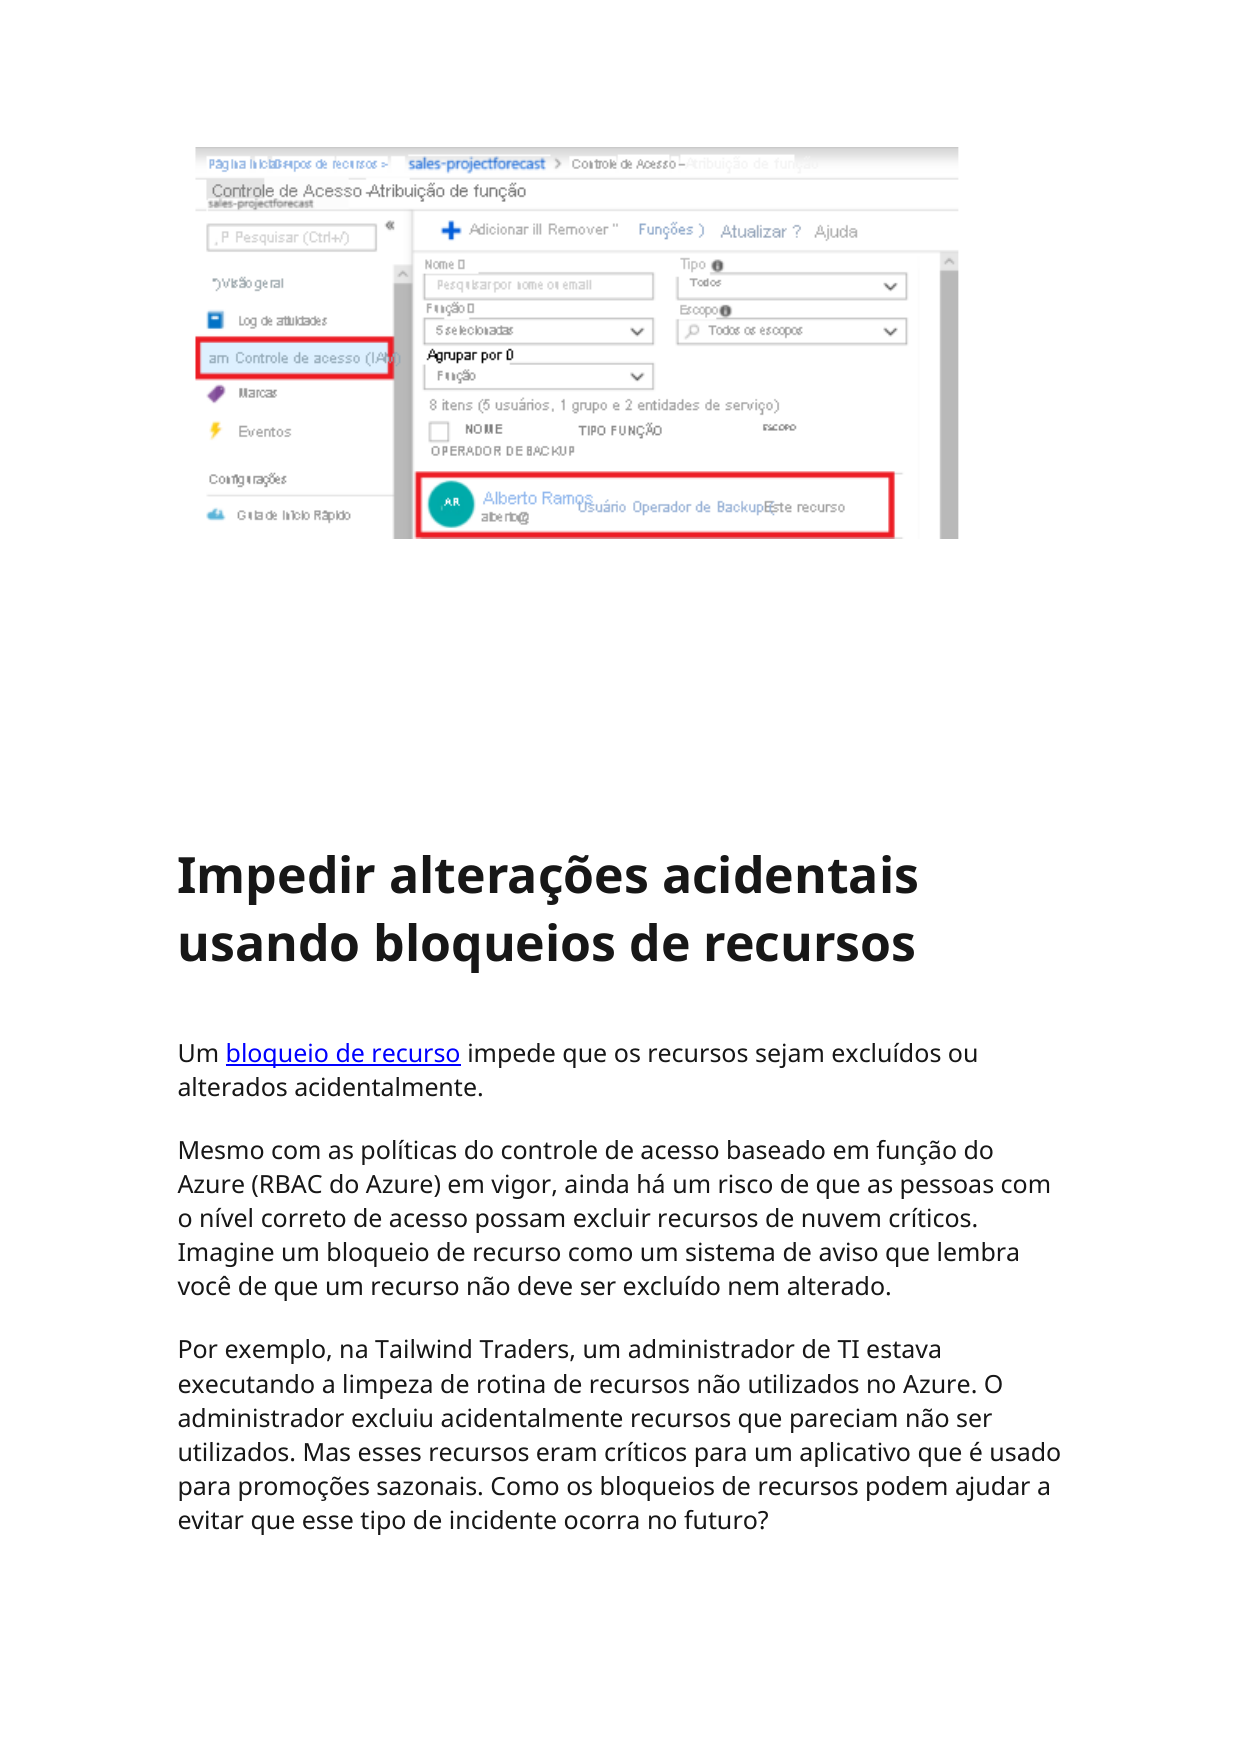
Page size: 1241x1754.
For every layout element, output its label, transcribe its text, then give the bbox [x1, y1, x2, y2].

text Mesmo com as políticas do controle de acesso baseado em função do Azure (RBAC do Azure) em vigor, ainda há um risco de que as pessoas com o nível correto de acesso possam excluir recursos de nuvem críticos. Imagine um bloqueio de recurso como um sistema de aviso que lembra você de que um recurso não deve ser excluído nem alterado. [177, 1133, 1063, 1303]
subtitle Impedir alterações acidentais usando bloqueios de recursos [177, 840, 1063, 976]
text Por exemplo, na Tailwind Traders, um administrador de TI estava executando a limpeza de rotina de recursos não utilizados no Azure. O administrador excluiu acidentalmente recursos que pareciam não ser utilizados. Mas esses recursos eram críticos para um aplicativo que é usado para promoções sazonais. Como os bloqueios de recursos podem ajudar a evitar que esse tipo de incidente ocorra no futuro? [177, 1332, 1063, 1537]
picture [177, 147, 959, 539]
text Um bloqueio de recurso impede que os recursos sejam excluídos ou alterados acidentalmente. [177, 1035, 1063, 1103]
